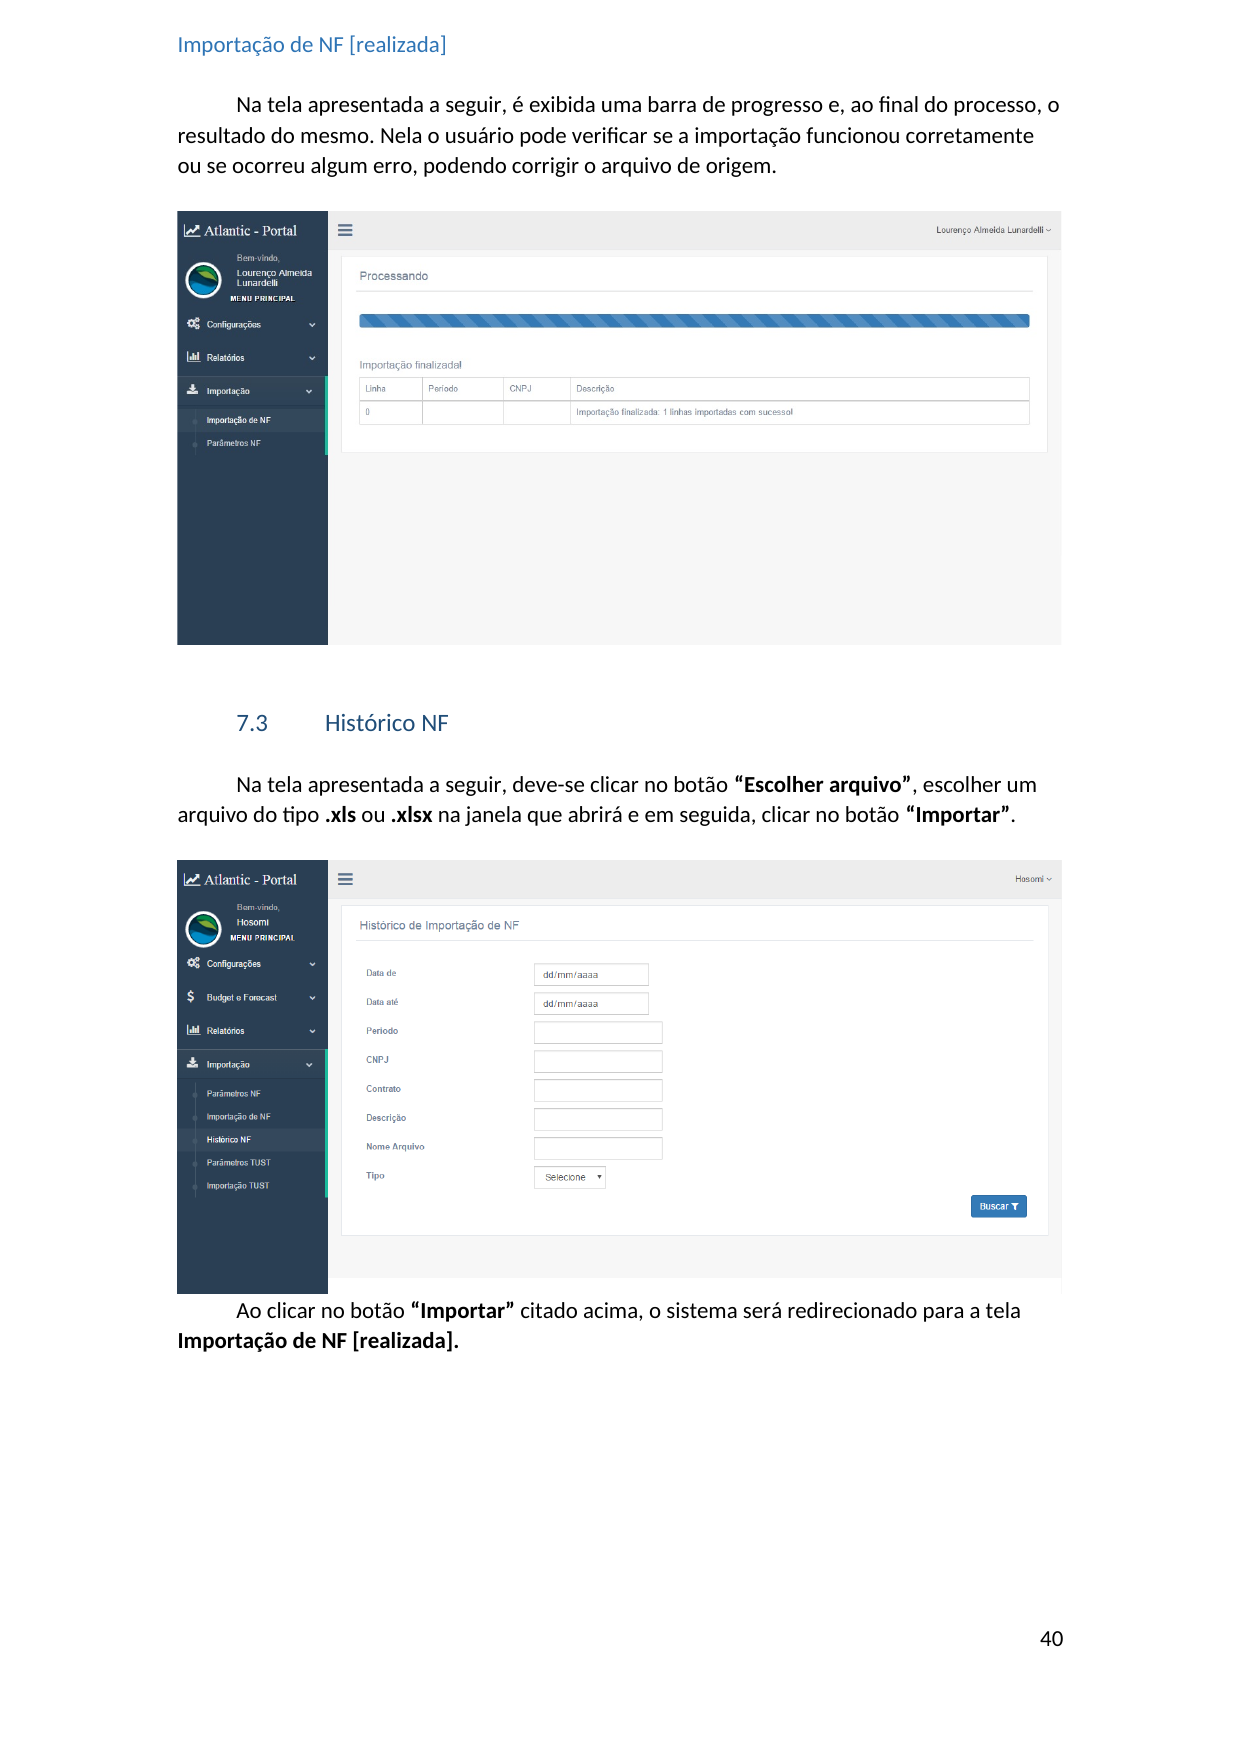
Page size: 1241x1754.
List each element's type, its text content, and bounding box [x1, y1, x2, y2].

text Na tela apresentada a seguir, deve-se clicar no botão “Escolher arquivo”, escolher um arquivo do tipo .xls ou .xlsx na janela que abrirá e em seguida, clicar no botão “Importar”. [177, 770, 1063, 828]
text Na tela apresentada a seguir, é exibida uma barra de progresso e, ao final do processo, o resultado do mesmo. Nela o usuário pode verificar se a importação funcionou corretamente ou se ocorreu algum erro, podendo corrigir o arquivo de origem. [177, 91, 1063, 179]
picture [177, 211, 1062, 645]
subtitle Histórico NF [177, 707, 1063, 737]
picture [177, 860, 1062, 1294]
subtitle Importação de NF [realizada] [177, 30, 1063, 58]
text Ao clicar no botão “Importar” citado acima, o sistema será redirecionado para a tela Importação de NF [realizada]. [177, 1296, 1063, 1354]
